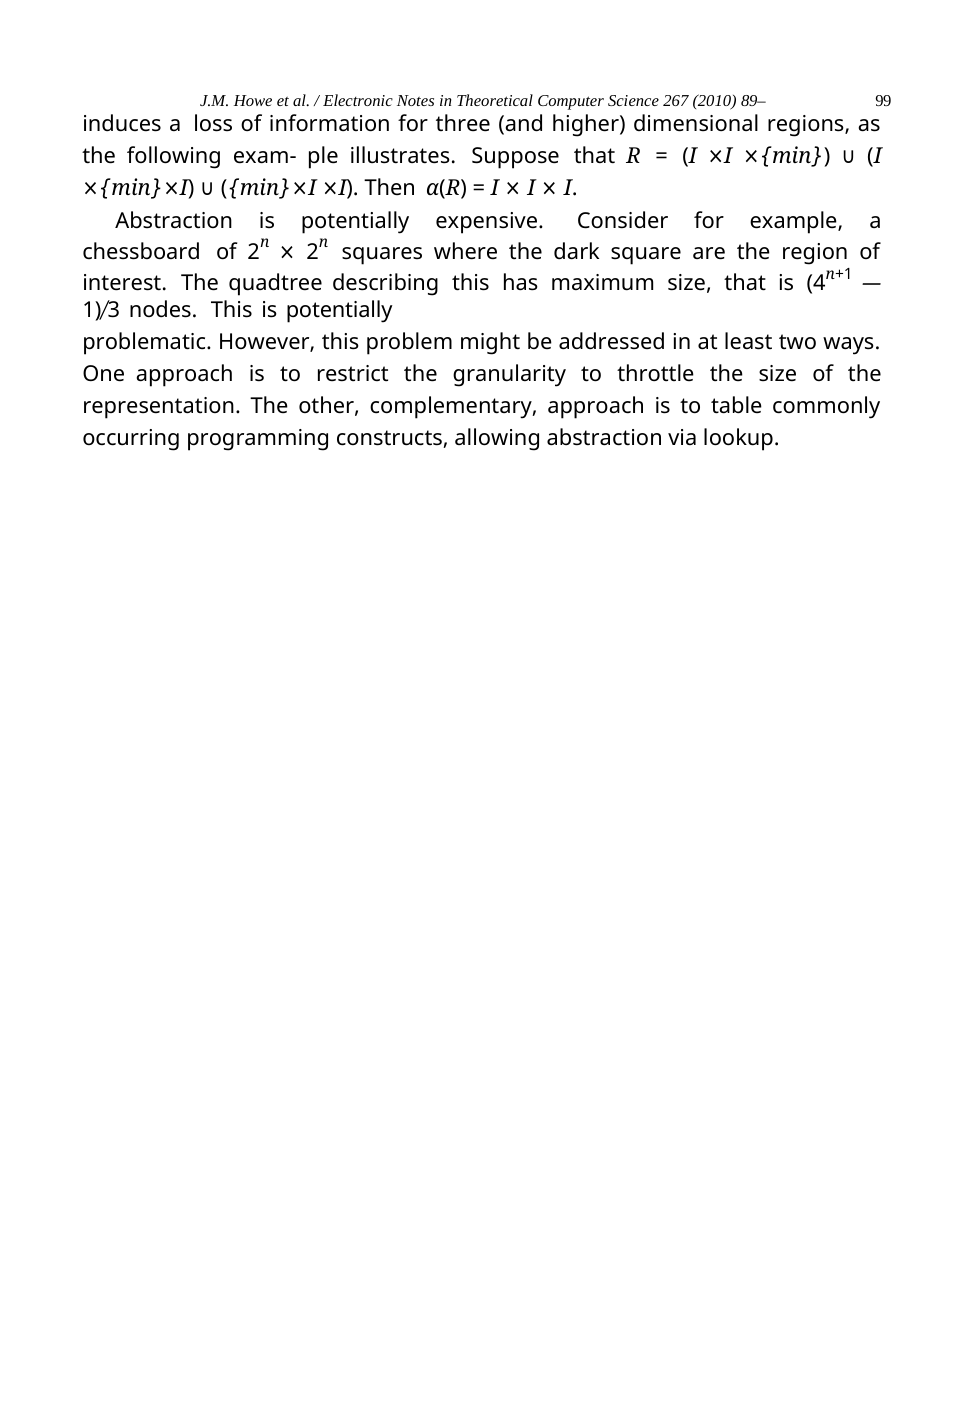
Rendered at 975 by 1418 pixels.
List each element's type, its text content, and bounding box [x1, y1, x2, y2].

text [82, 108, 881, 201]
text Abstraction is potentially expensive. Consider for example, a chessboard of 2n × 2n squares where the dark square are the region of interest. The quadtree describing this has maximum size, that is (4n+1 — 1)/3 nodes. This is potentially [82, 207, 882, 324]
text problematic. However, this problem might be addressed in at least two ways. One approach is to restrict the granularity to throttle the size of the representation. The other, complementary, approach is to table commonly occurring programming constructs, allowing abstraction via lookup. [82, 326, 881, 452]
